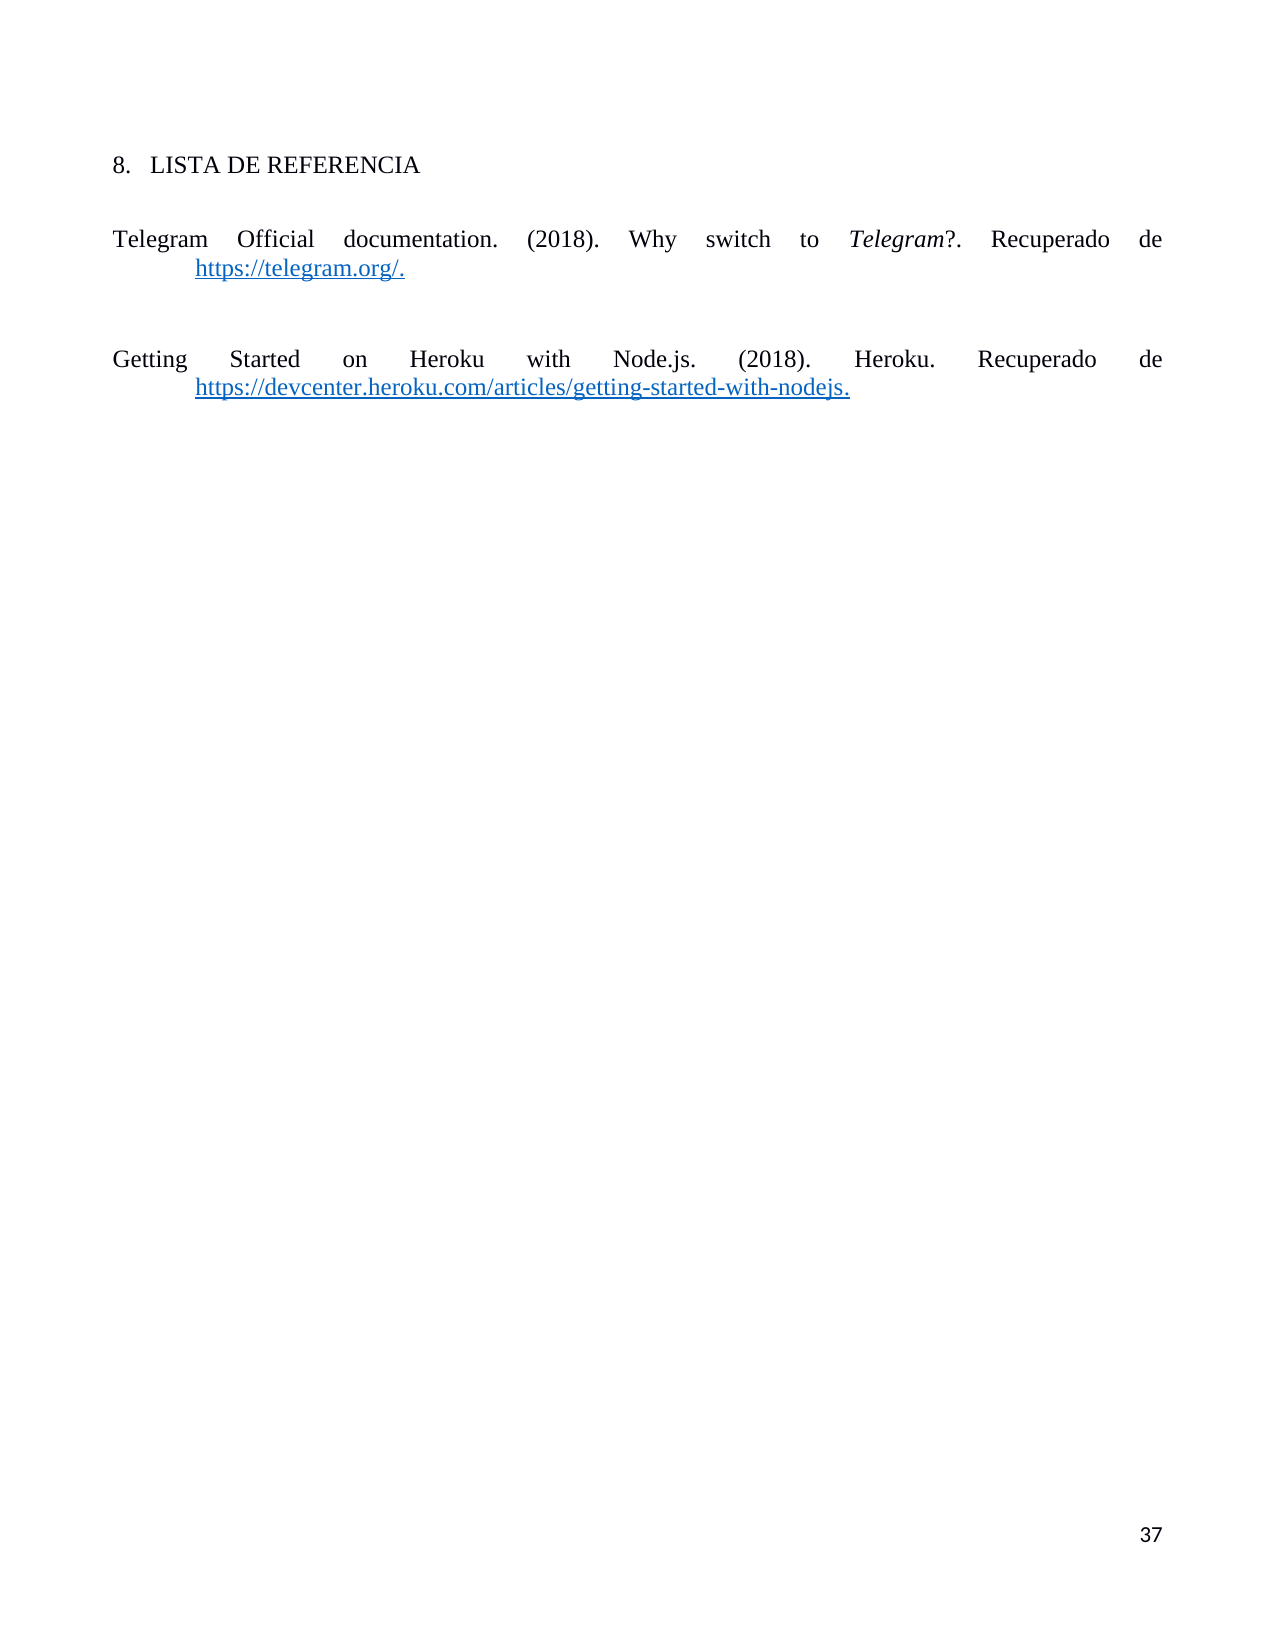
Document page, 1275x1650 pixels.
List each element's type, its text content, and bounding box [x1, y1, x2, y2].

list LISTA DE REFERENCIA [112, 150, 1162, 179]
text Getting Started on Heroku with Node.js. (2018). Heroku. Recuperado de https://devcenter.heroku.com/articles/getting-started-with-nodejs. [112, 344, 1162, 401]
text Telegram Official documentation. (2018). Why switch to Telegram?. Recuperado de https://telegram.org/. [112, 224, 1162, 282]
